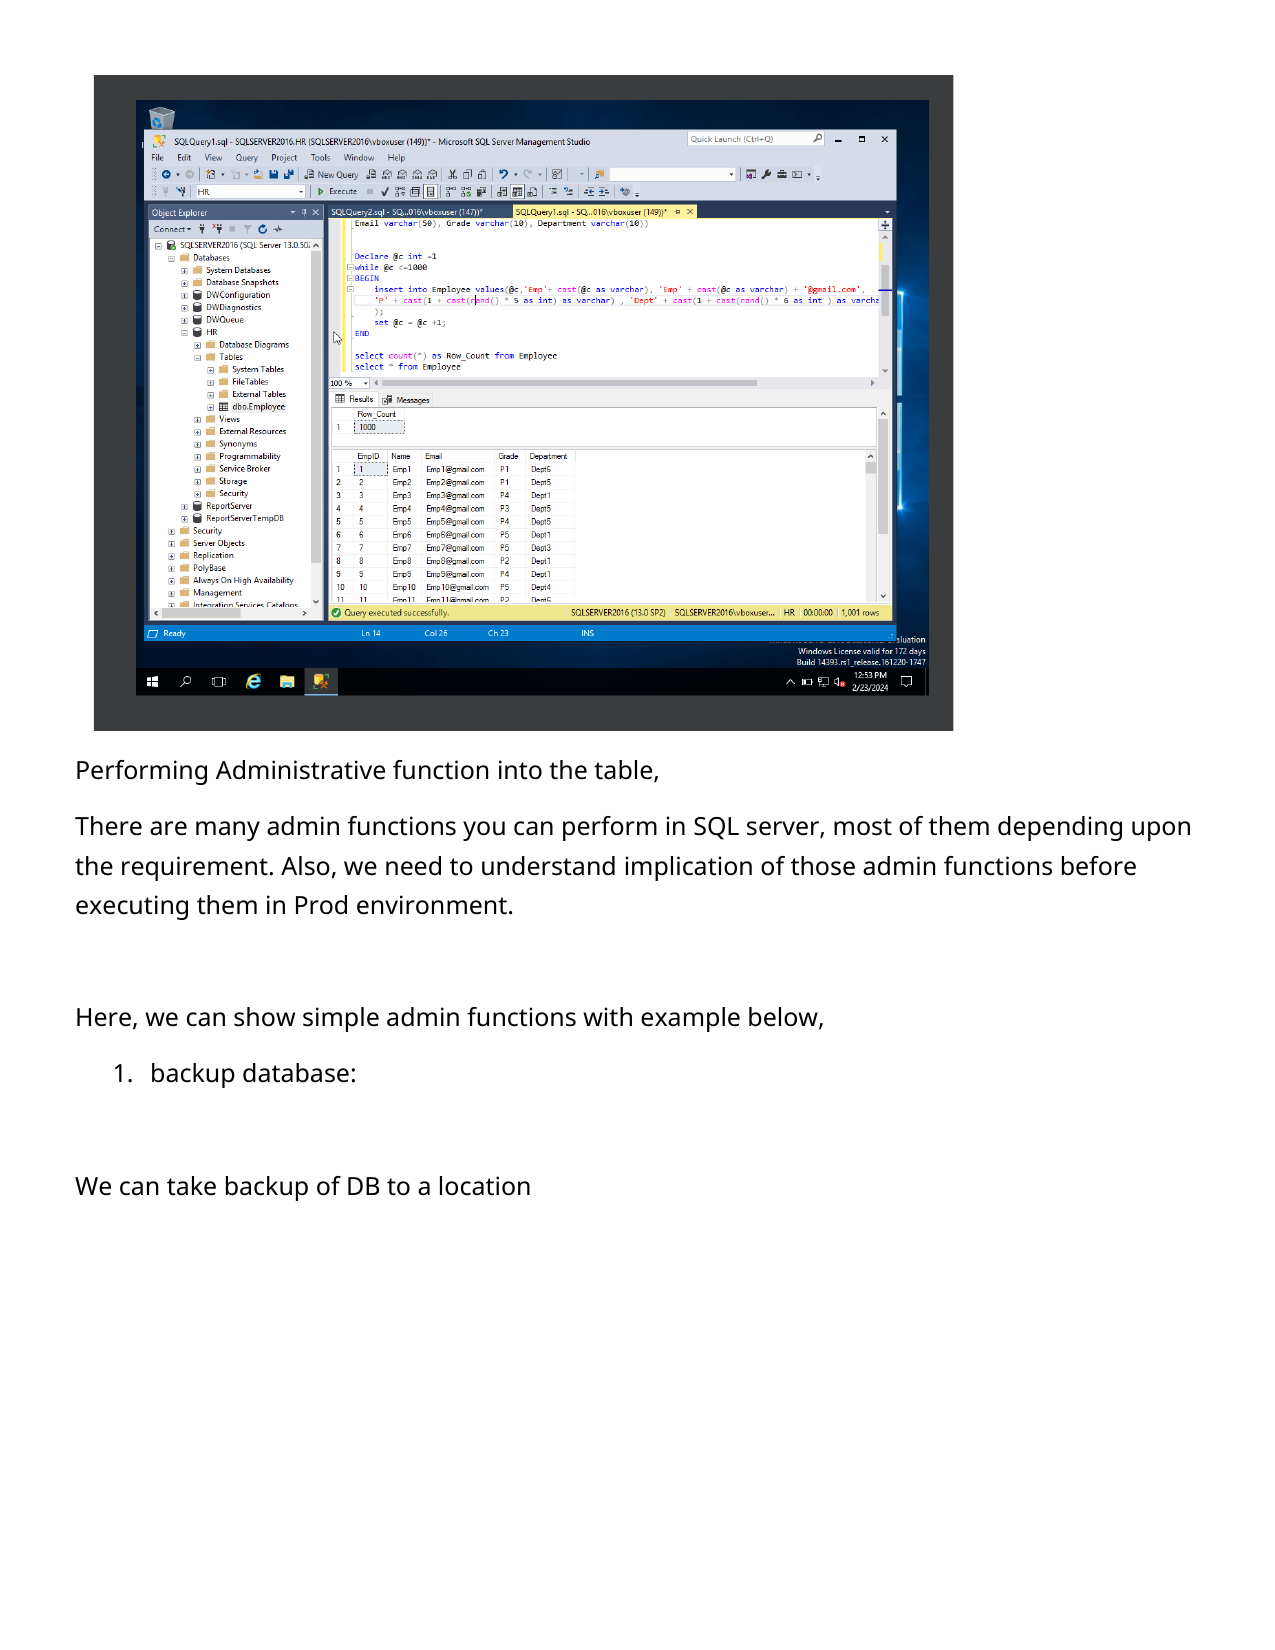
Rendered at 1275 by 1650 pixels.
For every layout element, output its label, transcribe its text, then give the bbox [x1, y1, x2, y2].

text Performing Administrative function into the table, [75, 752, 1200, 787]
text There are many admin functions you can perform in SQL server, most of them depending upon the requirement. Also, we need to understand implication of those admin functions before executing them in Prod environment. [75, 809, 1200, 922]
list backup database: [112, 1056, 1200, 1090]
text Here, we can show simple admin functions with example below, [75, 1000, 1200, 1034]
text We can take backup of DB to a location [75, 1168, 1200, 1202]
